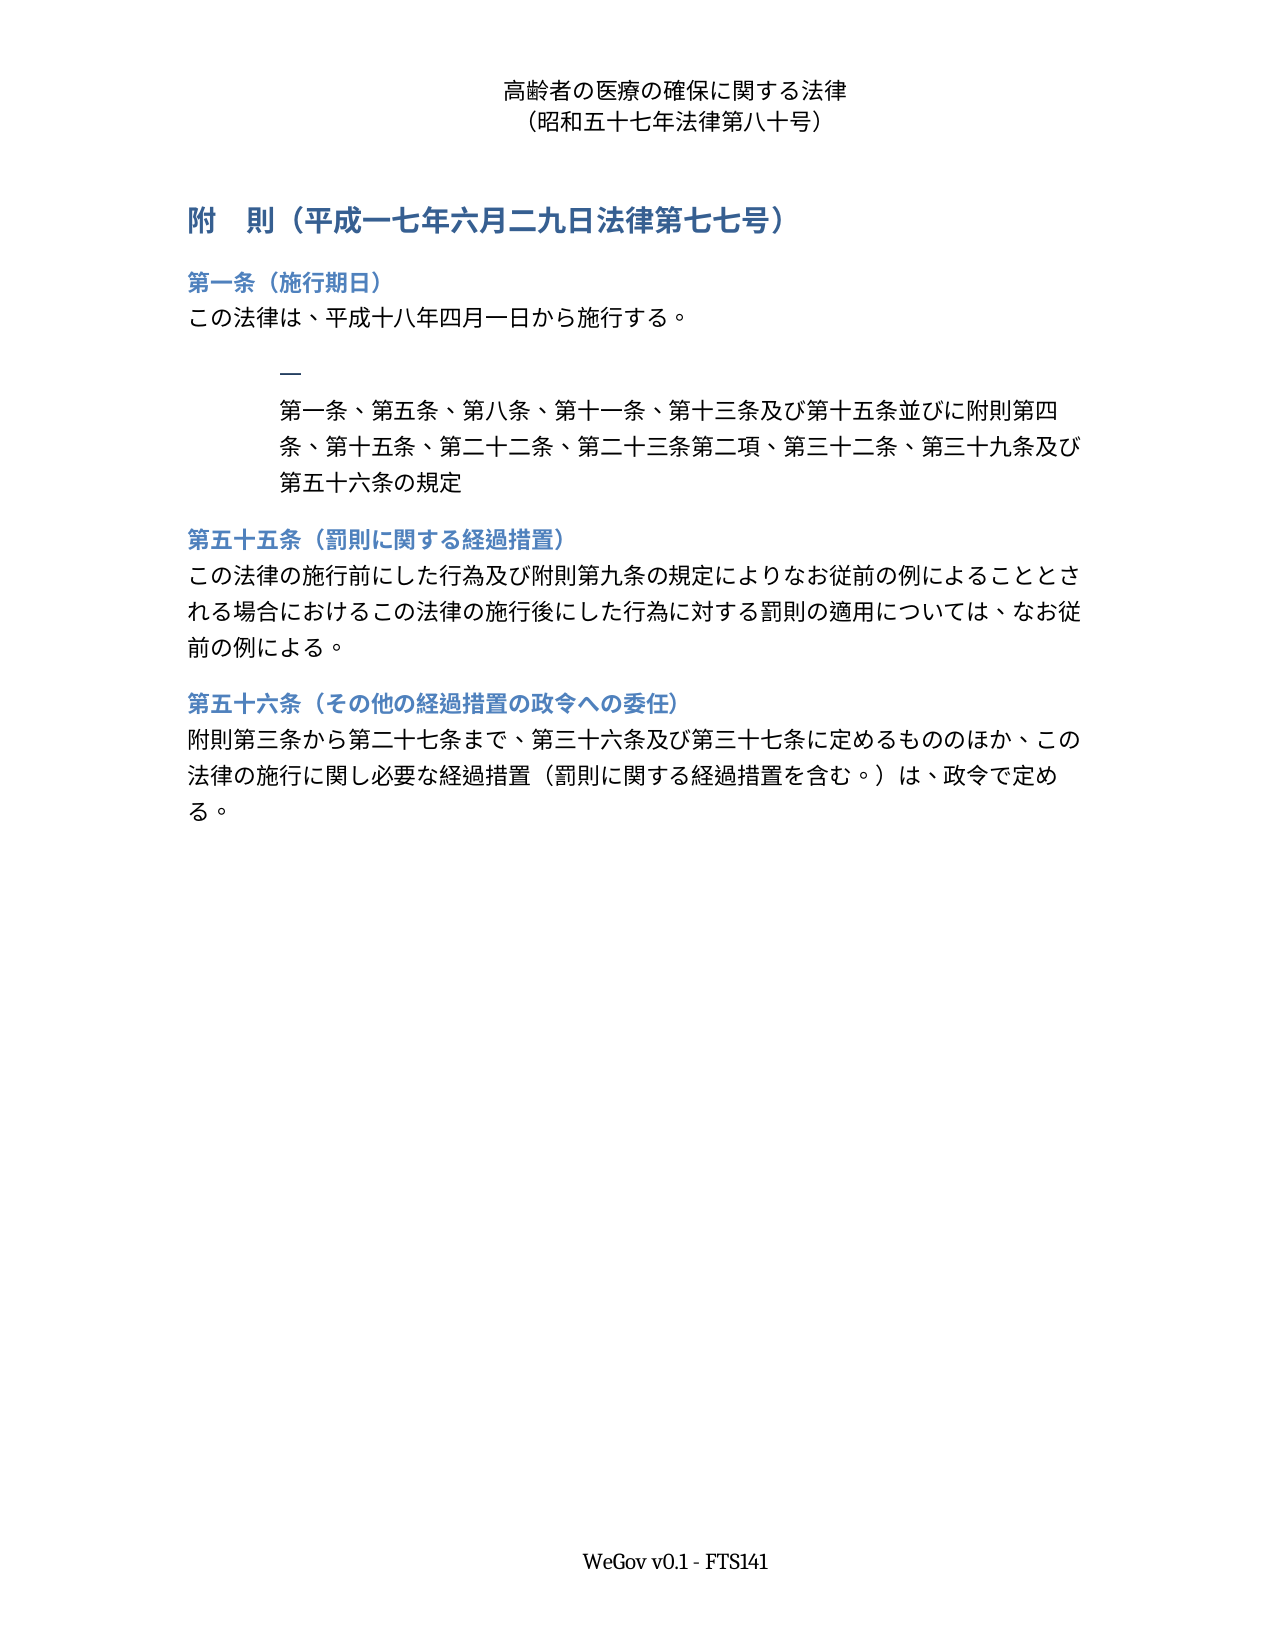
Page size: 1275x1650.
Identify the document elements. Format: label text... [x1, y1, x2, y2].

subtitle 附 則（平成一七年六月二九日法律第七七号） [187, 200, 1087, 240]
subtitle 一 [279, 359, 1087, 390]
text この法律の施行前にした行為及び附則第九条の規定によりなお従前の例によることとされる場合におけるこの法律の施行後にした行為に対する罰則の適用については、なお従前の例による。 [187, 560, 1087, 663]
text この法律は、平成十八年四月一日から施行する。 [187, 302, 1087, 334]
subtitle 第一条（施行期日） [187, 266, 1087, 298]
text 第一条、第五条、第八条、第十一条、第十三条及び第十五条並びに附則第四条、第十五条、第二十二条、第二十三条第二項、第三十二条、第三十九条及び第五十六条の規定 [279, 395, 1087, 498]
subtitle 第五十六条（その他の経過措置の政令への委任） [187, 688, 1087, 719]
subtitle 第五十五条（罰則に関する経過措置） [187, 524, 1087, 555]
text 附則第三条から第二十七条まで、第三十六条及び第三十七条に定めるもののほか、この法律の施行に関し必要な経過措置（罰則に関する経過措置を含む。）は、政令で定める。 [187, 724, 1087, 827]
